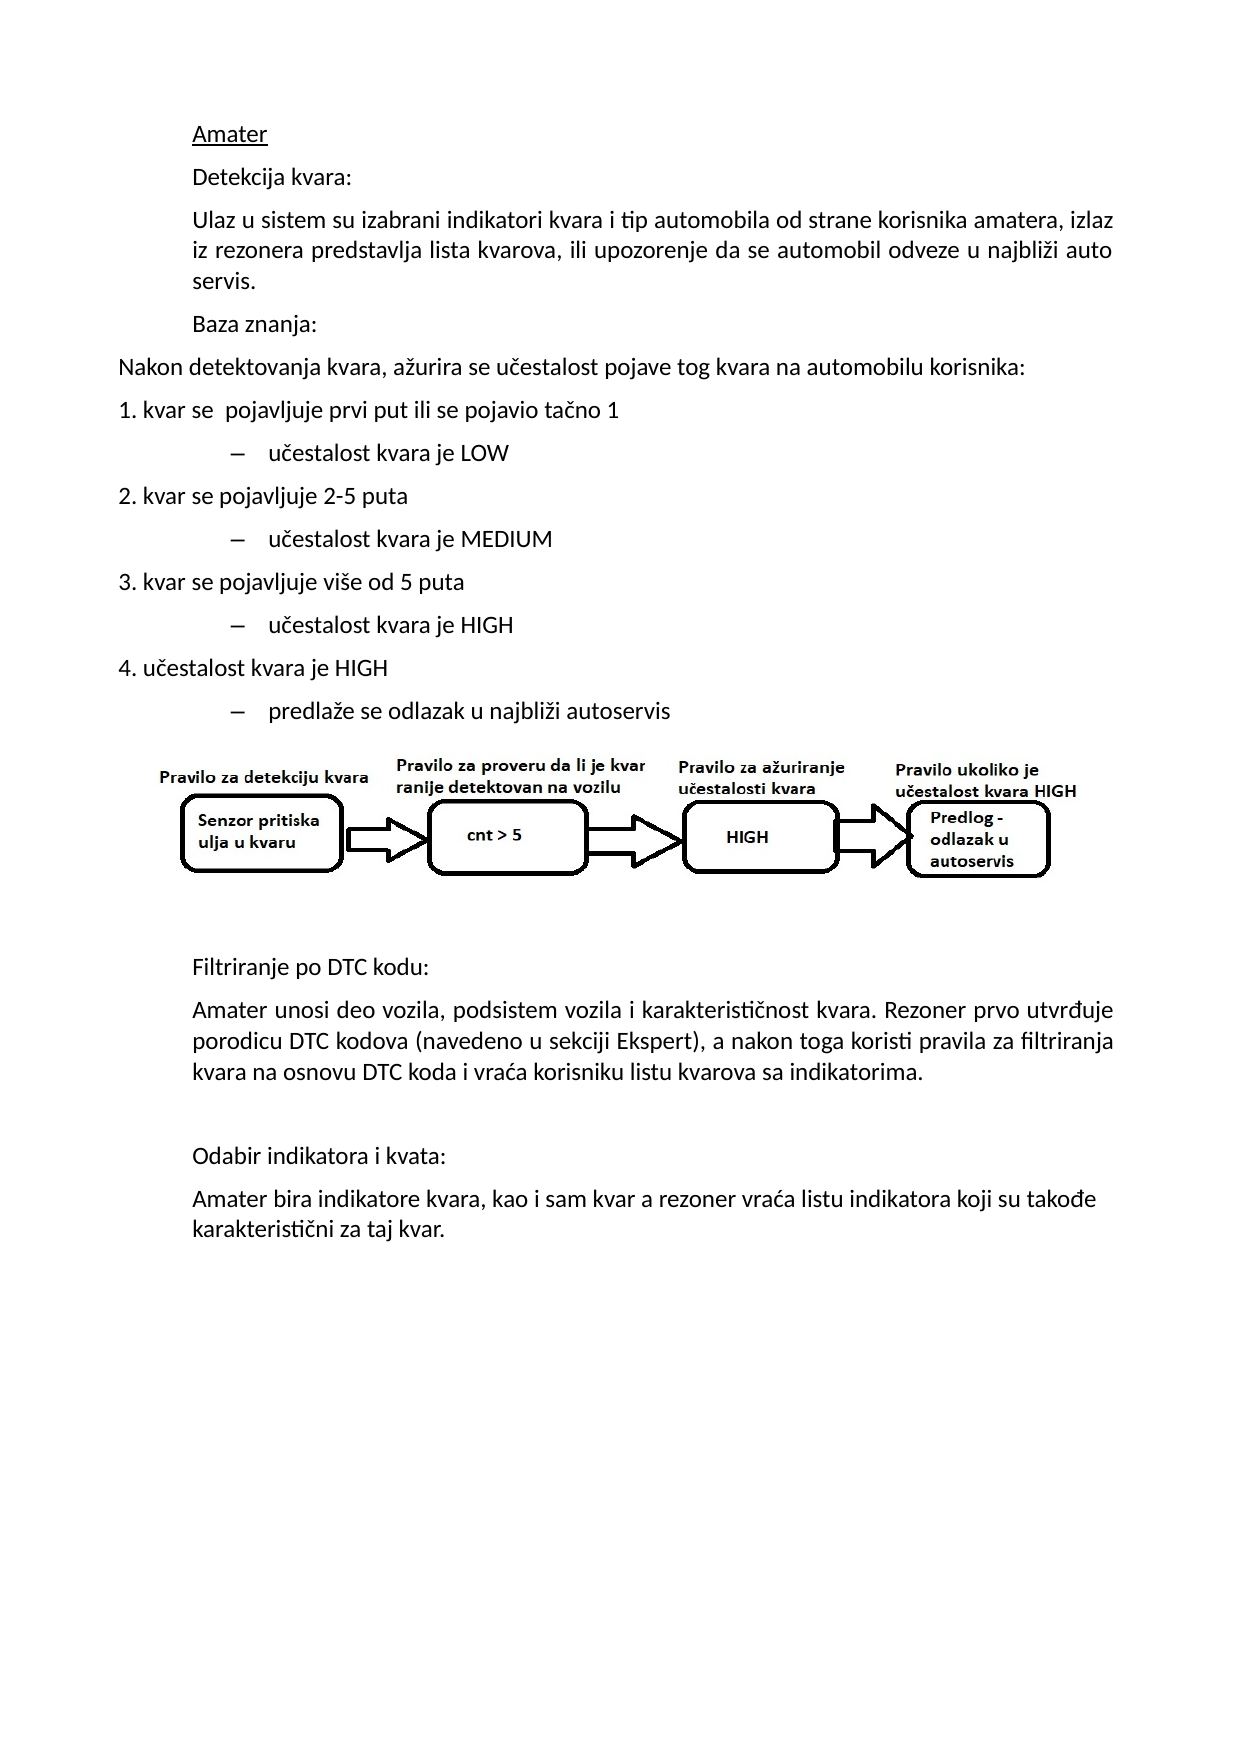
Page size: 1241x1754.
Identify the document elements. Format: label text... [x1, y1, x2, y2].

text Filtriranje po DTC kodu: [118, 952, 1122, 982]
text Amater bira indikatore kvara, kao i sam kvar a rezoner vraća listu indikatora koji su takođe karakteristični za taj kvar. [118, 1183, 1122, 1244]
text 2. kvar se pojavljuje 2-5 puta [118, 480, 1122, 511]
text Detekcija kvara: [118, 161, 1122, 192]
text Nakon detektovanja kvara, ažurira se učestalost pojave tog kvara na automobilu korisnika: [118, 351, 1122, 382]
text 4. učestalost kvara je HIGH [118, 652, 1122, 683]
text Odabir indikatora i kvata: [118, 1140, 1122, 1170]
list učestalost kvara je LOW [231, 437, 1122, 468]
text 3. kvar se pojavljuje više od 5 puta [118, 566, 1122, 597]
list učestalost kvara je HIGH [231, 609, 1122, 640]
list predlaže se odlazak u najbliži autoservis [231, 695, 1122, 726]
text Amater unosi deo vozila, podsistem vozila i karakterističnost kvara. Rezoner prvo utvrđuje porodicu DTC kodova (navedeno u sekciji Ekspert), a nakon toga koristi pravila za filtriranja kvara na osnovu DTC koda i vraća korisniku listu kvarova sa indikatorima. [118, 994, 1122, 1086]
picture [146, 738, 1094, 896]
text Amater [118, 118, 1122, 149]
text Baza znanja: [118, 308, 1122, 339]
text Ulaz u sistem su izabrani indikatori kvara i tip automobila od strane korisnika amatera, izlaz iz rezonera predstavlja lista kvarova, ili upozorenje da se automobil odveze u najbliži auto servis. [118, 204, 1122, 296]
text 1. kvar se pojavljuje prvi put ili se pojavio tačno 1 [118, 394, 1122, 425]
list učestalost kvara je MEDIUM [231, 523, 1122, 554]
